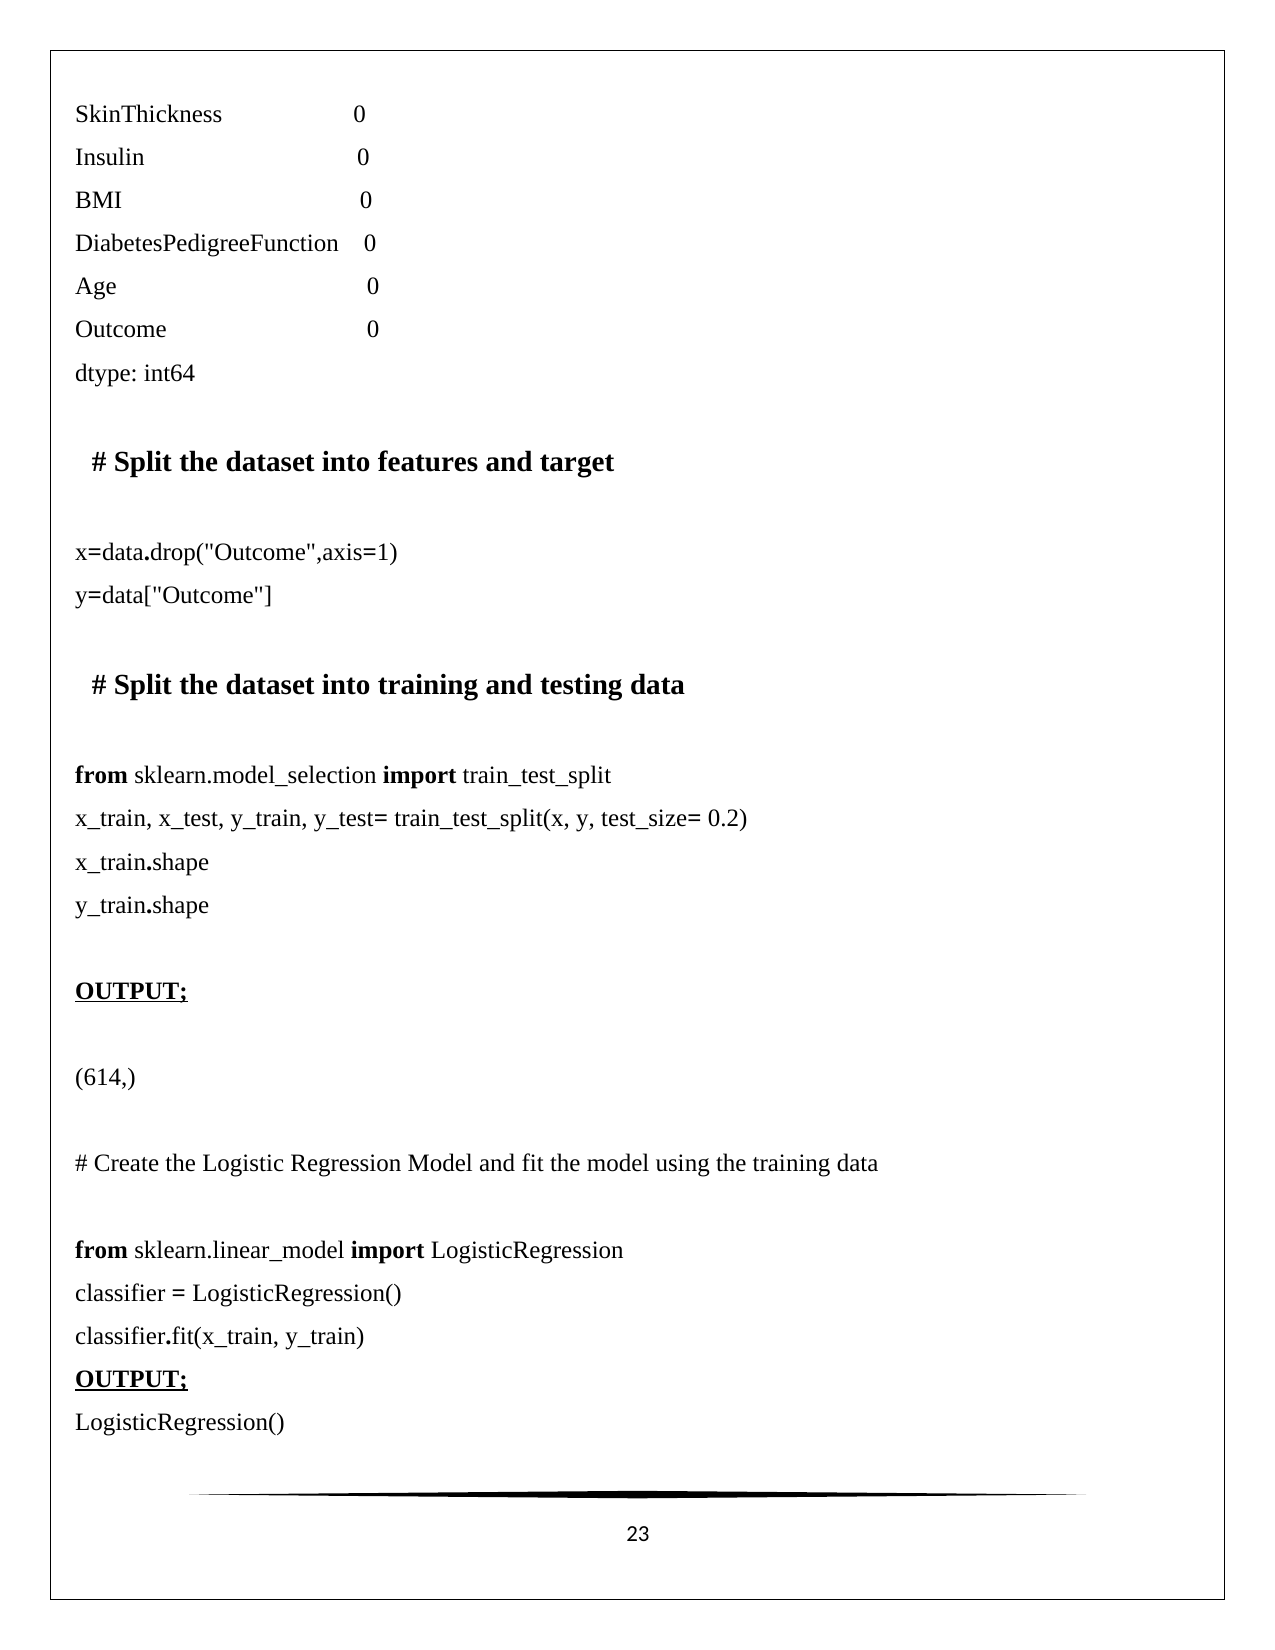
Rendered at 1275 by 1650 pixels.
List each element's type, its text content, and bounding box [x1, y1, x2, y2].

text y_train.shape [75, 890, 1200, 918]
text Insulin 0 [75, 142, 1200, 171]
text LogisticRegression() [75, 1407, 1200, 1436]
text DiabetesPedigreeFunction 0 [75, 228, 1200, 257]
text from sklearn.linear_model import LogisticRegression [75, 1235, 1200, 1263]
text dtype: int64 [75, 358, 1200, 386]
text x_train, x_test, y_train, y_test= train_test_split(x, y, test_size= 0.2) [75, 803, 1200, 832]
text Age 0 [75, 271, 1200, 300]
text BMI 0 [75, 185, 1200, 214]
text x_train.shape [75, 847, 1200, 875]
text # Create the Logistic Regression Model and fit the model using the training data [75, 1148, 1200, 1177]
text Outcome 0 [75, 314, 1200, 343]
text SkinThickness 0 [75, 99, 1200, 128]
text # Split the dataset into features and target [92, 444, 1200, 478]
text OUTPUT; [75, 1364, 1200, 1393]
text OUTPUT; [75, 976, 1200, 1005]
text y=data["Outcome"] [75, 581, 1200, 609]
text (614,) [75, 1062, 1200, 1091]
text from sklearn.model_selection import train_test_split [75, 760, 1200, 789]
text classifier = LogisticRegression() [75, 1278, 1200, 1307]
text # Split the dataset into training and testing data [92, 667, 1200, 700]
text x=data.drop("Outcome",axis=1) [75, 537, 1200, 566]
text classifier.fit(x_train, y_train) [75, 1321, 1200, 1350]
